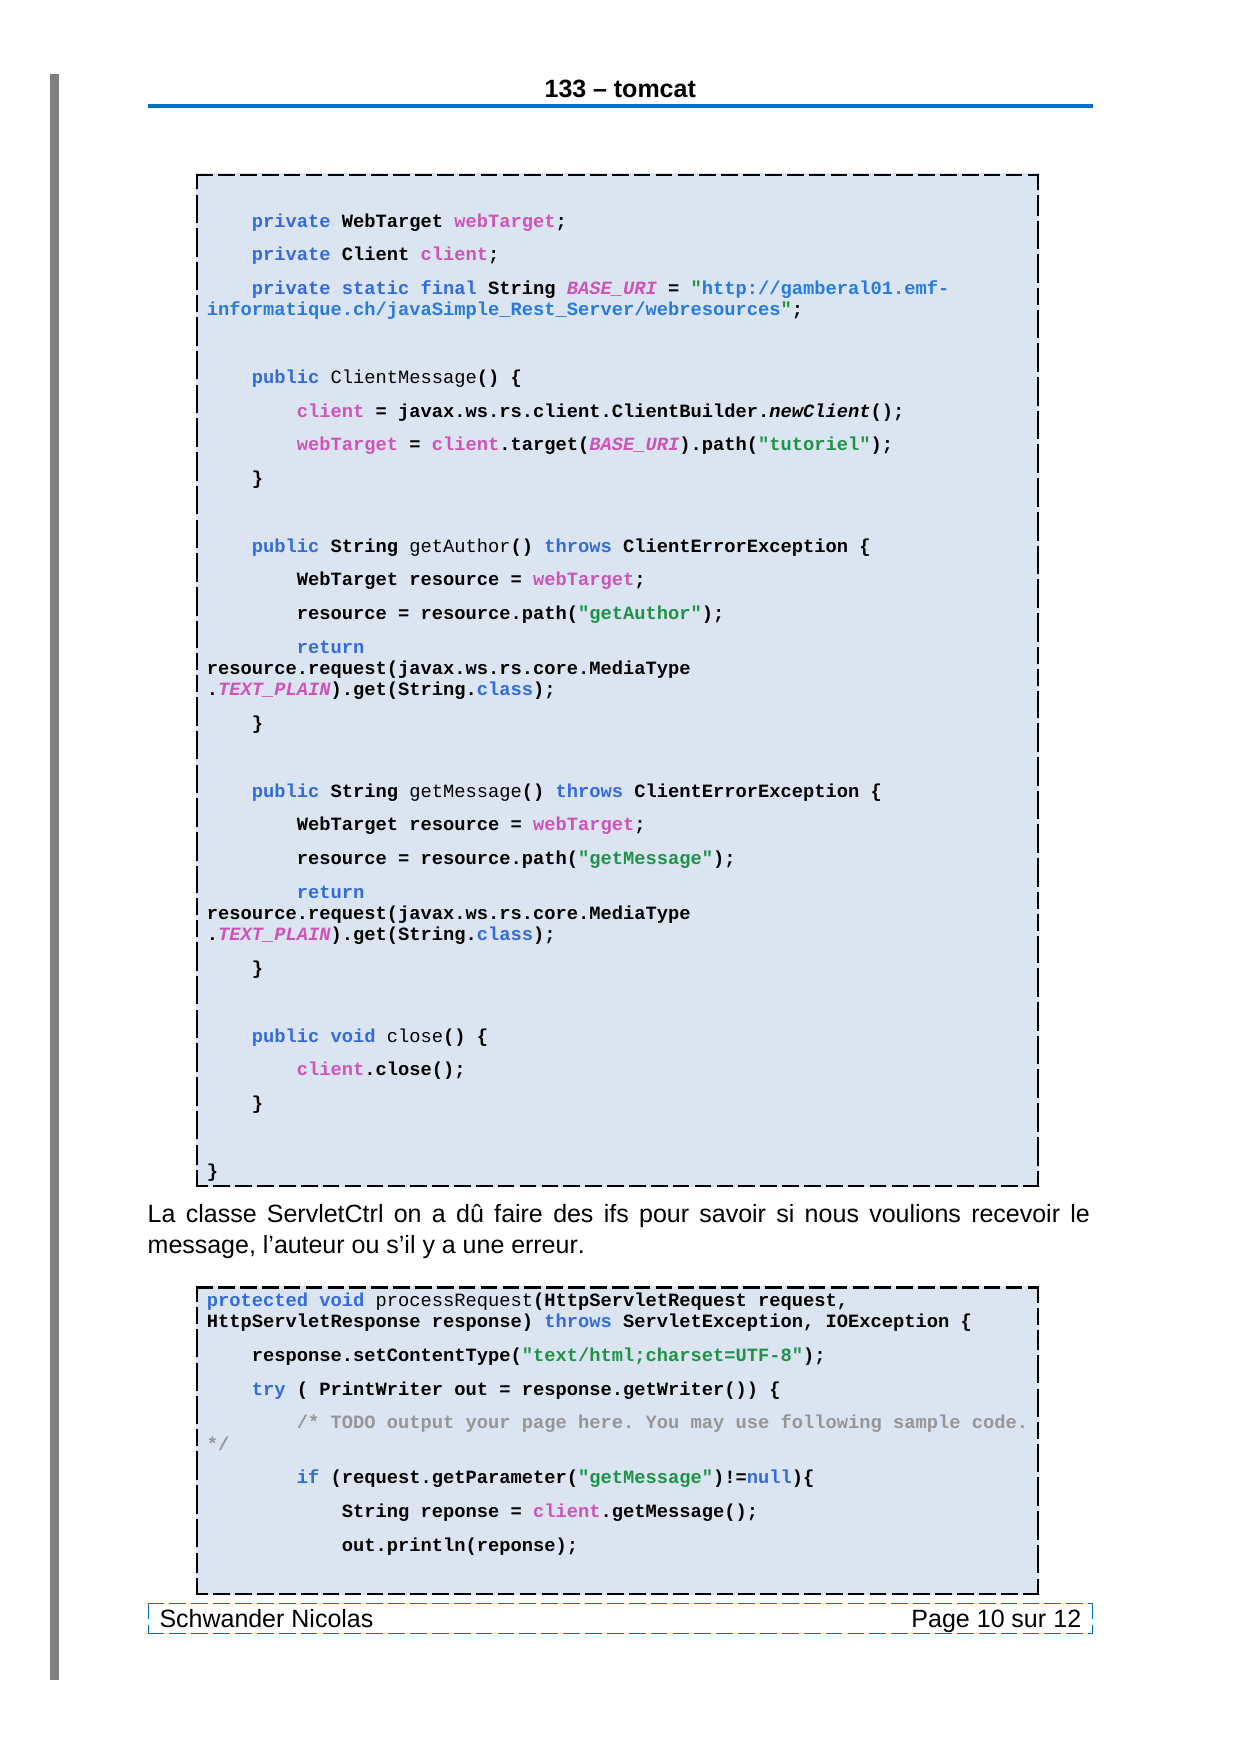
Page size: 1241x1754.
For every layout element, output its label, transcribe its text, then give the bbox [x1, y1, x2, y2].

text String reponse = client.getMessage(); [196, 1498, 1039, 1523]
text private WebTarget webTarget; [196, 207, 1039, 233]
text } [196, 1090, 1039, 1115]
text try ( PrintWriter out = response.getWriter()) { [196, 1375, 1039, 1401]
text client = javax.ws.rs.client.ClientBuilder.newClient(); [196, 397, 1039, 423]
text /* TODO output your page here. You may use following sample code. */ [196, 1409, 1039, 1456]
text response.setContentType("text/html;charset=UTF-8"); [196, 1341, 1039, 1367]
text La classe ServletCtrl on a dû faire des ifs pour savoir si nous voulions recevoir le message, l’auteur ou s’il y a une erreur. [147, 1199, 1093, 1259]
text public String getAuthor() throws ClientErrorException { [196, 532, 1039, 558]
text public void close() { [196, 1022, 1039, 1048]
text WebTarget resource = webTarget; [196, 566, 1039, 591]
text public String getMessage() throws ClientErrorException { [196, 777, 1039, 803]
text resource = resource.path("getMessage"); [196, 845, 1039, 870]
text private Client client; [196, 241, 1039, 266]
text if (request.getParameter("getMessage")!=null){ [196, 1464, 1039, 1489]
text return resource.request(javax.ws.rs.core.MediaType.TEXT_PLAIN).get(String.class); [196, 878, 1039, 946]
text resource = resource.path("getAuthor"); [196, 600, 1039, 625]
text } [196, 465, 1039, 490]
text public ClientMessage() { [196, 363, 1039, 389]
text protected void processRequest(HttpServletRequest request, HttpServletResponse response) throws ServletException, IOException { [196, 1286, 1039, 1333]
text out.println(reponse); [196, 1531, 1039, 1557]
text return resource.request(javax.ws.rs.core.MediaType.TEXT_PLAIN).get(String.class); [196, 633, 1039, 701]
text private static final String BASE_URI = "http://gamberal01.emf-informatique.ch/javaSimple_Rest_Server/webresources"; [196, 275, 1039, 321]
text WebTarget resource = webTarget; [196, 811, 1039, 836]
text } [196, 1157, 1039, 1187]
text webTarget = client.target(BASE_URI).path("tutoriel"); [196, 431, 1039, 456]
text } [196, 710, 1039, 735]
text } [196, 955, 1039, 980]
text client.close(); [196, 1056, 1039, 1081]
